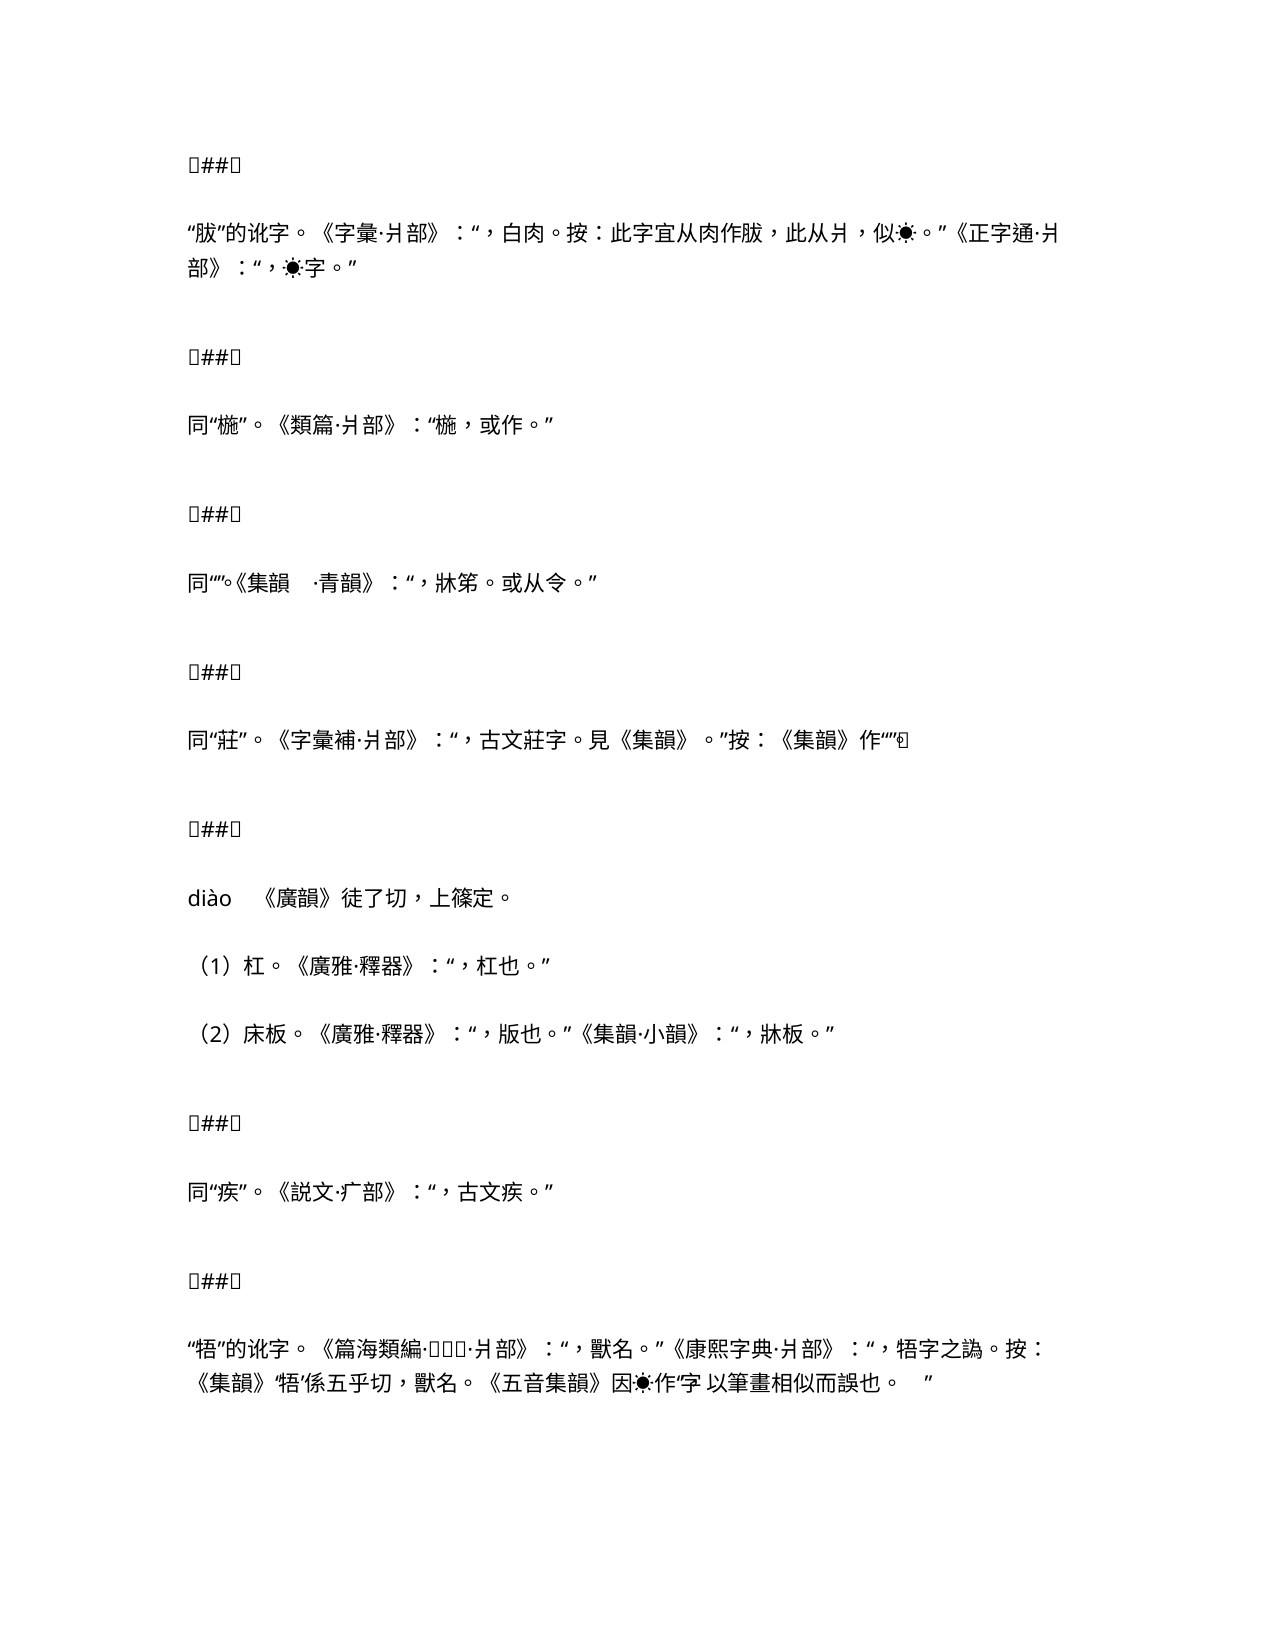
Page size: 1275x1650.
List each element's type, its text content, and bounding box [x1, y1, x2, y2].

text 𤕺##𤕺 同“疾”。《説文·疒部》：“𤕺，古文疾。” [187, 1108, 1087, 1241]
text 𤕻##𤕻 “牾”的讹字。《篇海類編·宫室類·爿部》：“𤕻，獸名。”《康熙字典·爿部》：“𤕻，牾字之譌。按：《集韻》‘牾’係五乎切，獸名。《五音集韻》因☀作‘𤕻’字，以筆畫相似而誤也。” [187, 1266, 1087, 1432]
text 𤕵##𤕵 同“𤖦”。《集韻·青韻》：“𤖦，牀笫。或从令。” [187, 499, 1087, 631]
text 𤕷##𤕷 diào 《廣韻》徒了切，上篠定。 （1）杠。《廣雅·釋器》：“𤕷，杠也。” （2）床板。《廣雅·釋器》：“𤕷，版也。”《集韻·小韻》：“𤕷，牀板。” [187, 814, 1087, 1083]
text 𤕶##𤕶 同“莊”。《字彙補·爿部》：“𤕶，古文莊字。見《集韻》。”按：《集韻》作“𤖈”。 [187, 657, 1087, 789]
text 𤕳##𤕳 “胈”的讹字。《字彙·爿部》：“𤕳，白肉。按：此字宜从肉作胈，此从爿，似☀。”《正字通·爿部》：“𤕳，☀字。” [187, 150, 1087, 316]
text 𤕴##𤕴 同“椸”。《類篇·爿部》：“椸，或作𤕴。” [187, 342, 1087, 474]
